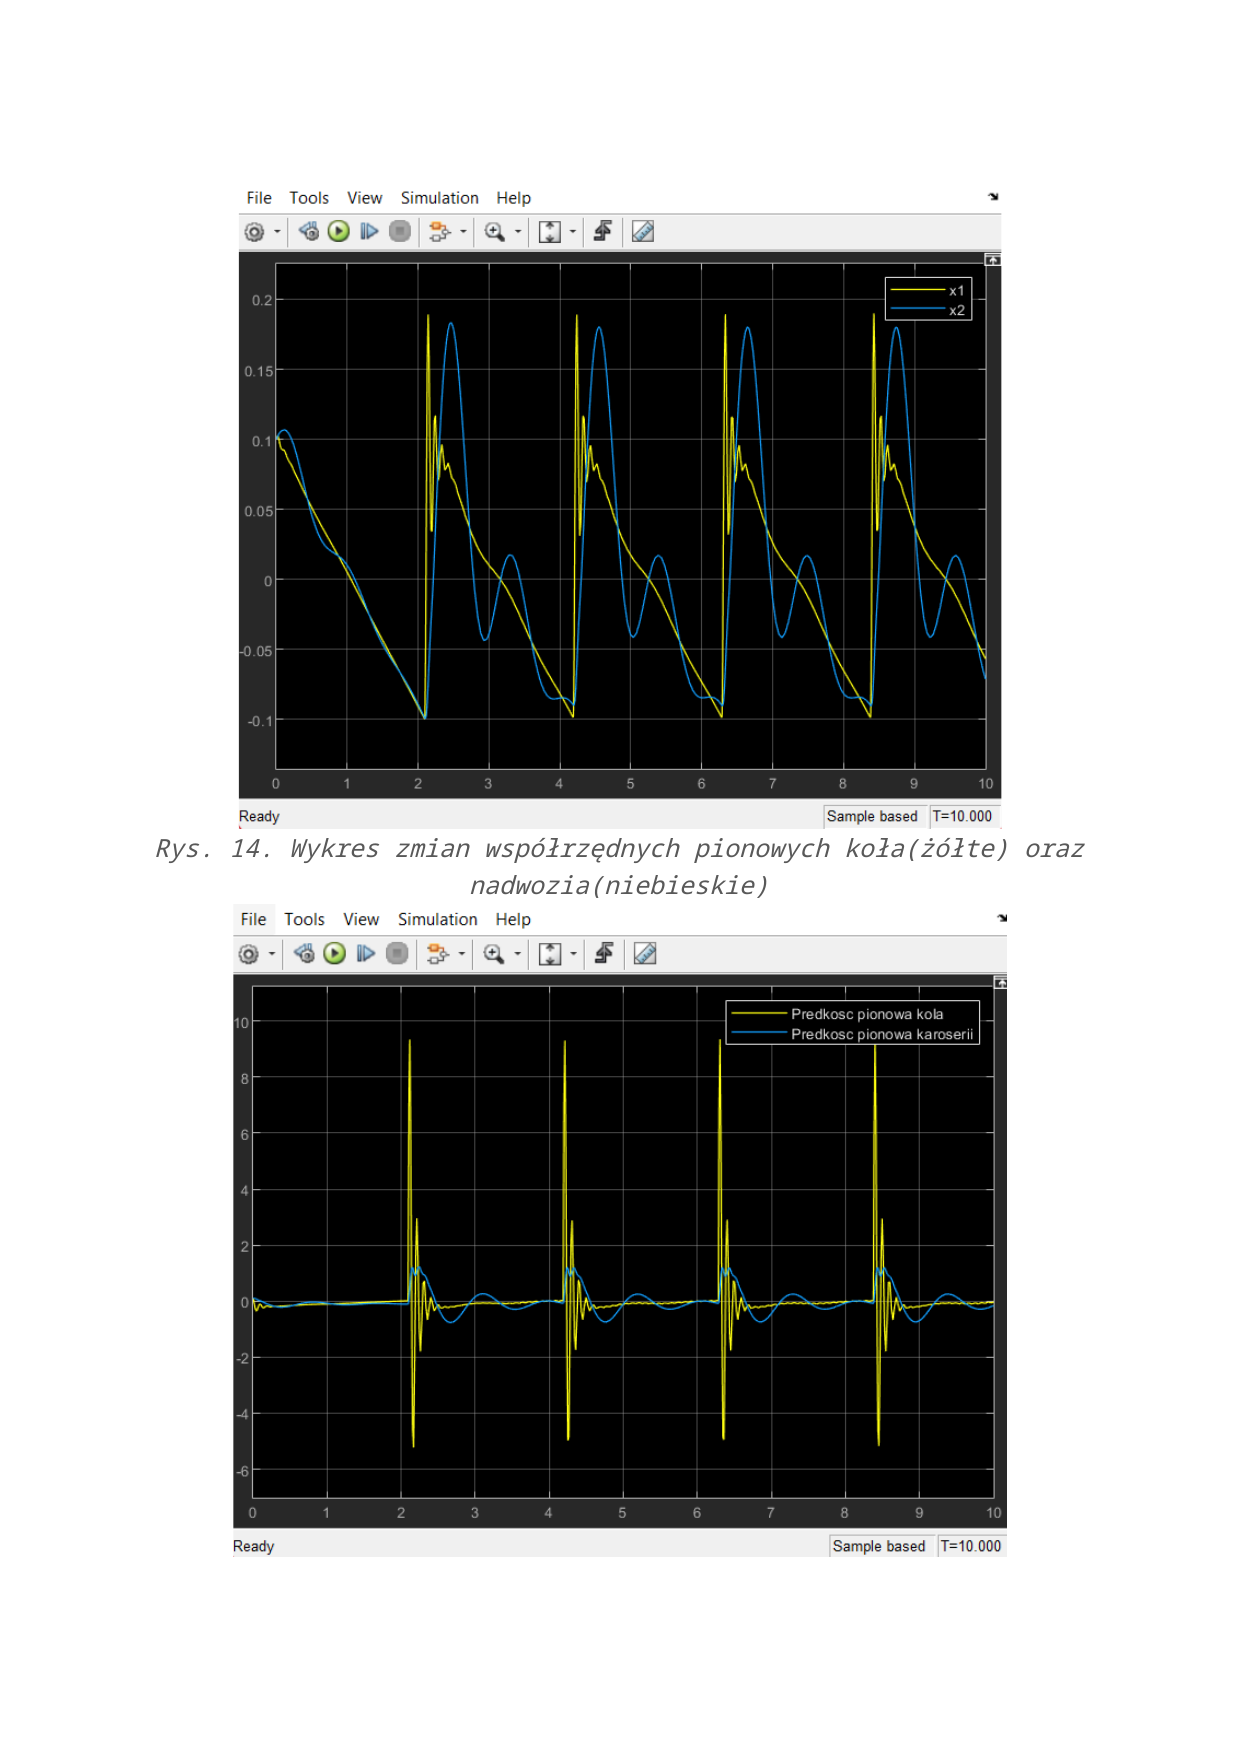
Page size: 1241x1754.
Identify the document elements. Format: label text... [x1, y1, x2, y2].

picture [233, 904, 1007, 1557]
text Rys. 14. Wykres zmian współrzędnych pionowych koła(żółte) oraz nadwozia(niebieskie) [148, 831, 1093, 902]
picture [238, 184, 1002, 829]
